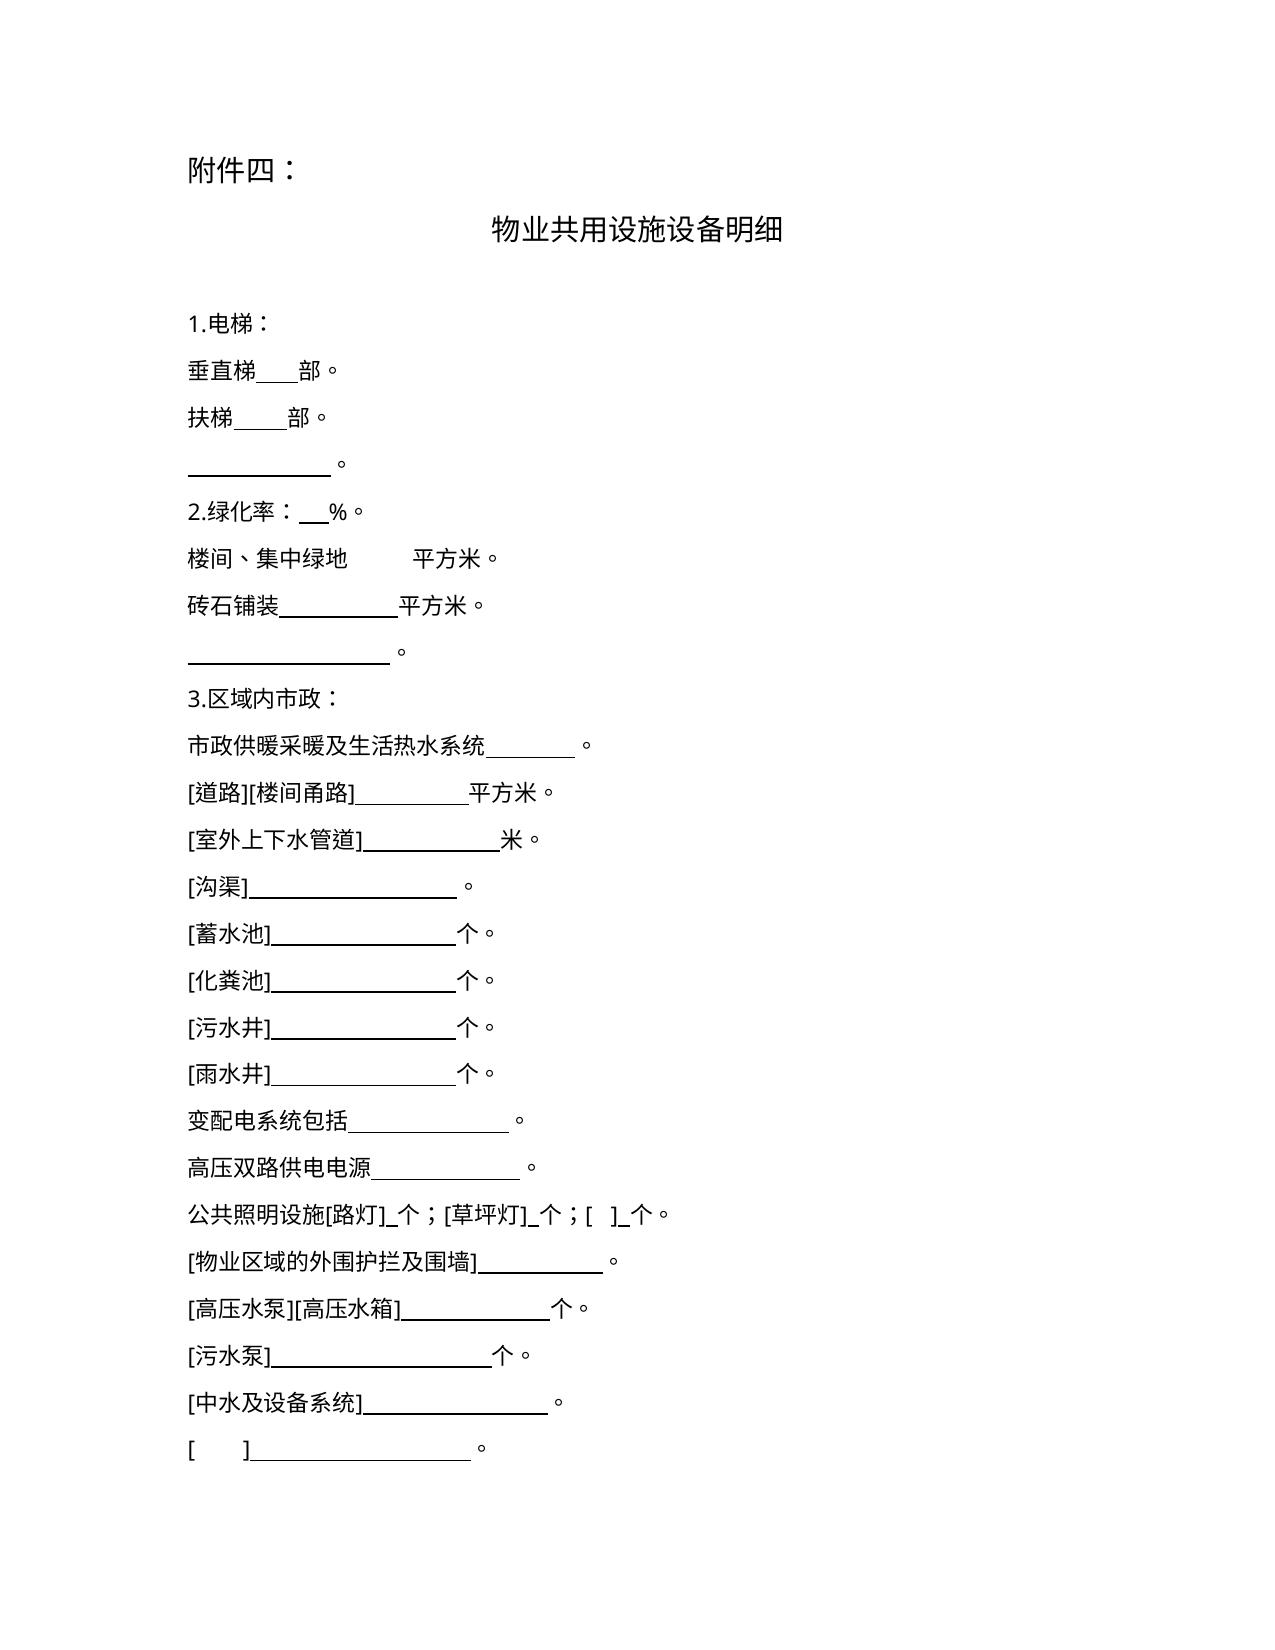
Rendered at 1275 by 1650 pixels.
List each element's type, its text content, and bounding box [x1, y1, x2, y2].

text 扶梯 部。 [187, 402, 1087, 433]
text 公共照明设施[路灯] 个；[草坪灯] 个；[ ] 个。 [187, 1199, 1087, 1230]
text 市政供暖采暖及生活热水系统 。 [187, 730, 1087, 762]
text 变配电系统包括 。 [187, 1105, 1087, 1137]
text 附件四： [187, 150, 1087, 190]
text [室外上下水管道] 米。 [187, 824, 1087, 855]
text [高压水泵][高压水箱] 个。 [187, 1293, 1087, 1324]
text 砖石铺装 平方米。 [187, 590, 1087, 621]
text [沟渠] 。 [187, 871, 1087, 902]
text 楼间、集中绿地 平方米。 [187, 543, 1087, 574]
text 物业共用设施设备明细 [187, 209, 1087, 249]
text [化粪池] 个。 [187, 965, 1087, 996]
text [雨水井] 个。 [187, 1058, 1087, 1090]
text 高压双路供电电源 。 [187, 1152, 1087, 1183]
text 2.绿化率： %。 [187, 496, 1087, 527]
text 。 [187, 637, 1087, 668]
text [污水井] 个。 [187, 1012, 1087, 1043]
text 3.区域内市政： [187, 683, 1087, 715]
text [中水及设备系统] 。 [187, 1387, 1087, 1418]
text [污水泵] 个。 [187, 1340, 1087, 1371]
text [ ] 。 [187, 1433, 1087, 1465]
text 。 [187, 449, 1087, 480]
text 垂直梯 部。 [187, 355, 1087, 387]
text [蓄水池] 个。 [187, 918, 1087, 949]
text [道路][楼间甬路] 平方米。 [187, 777, 1087, 808]
text [物业区域的外围护拦及围墙] 。 [187, 1246, 1087, 1277]
text 1.电梯： [187, 308, 1087, 340]
